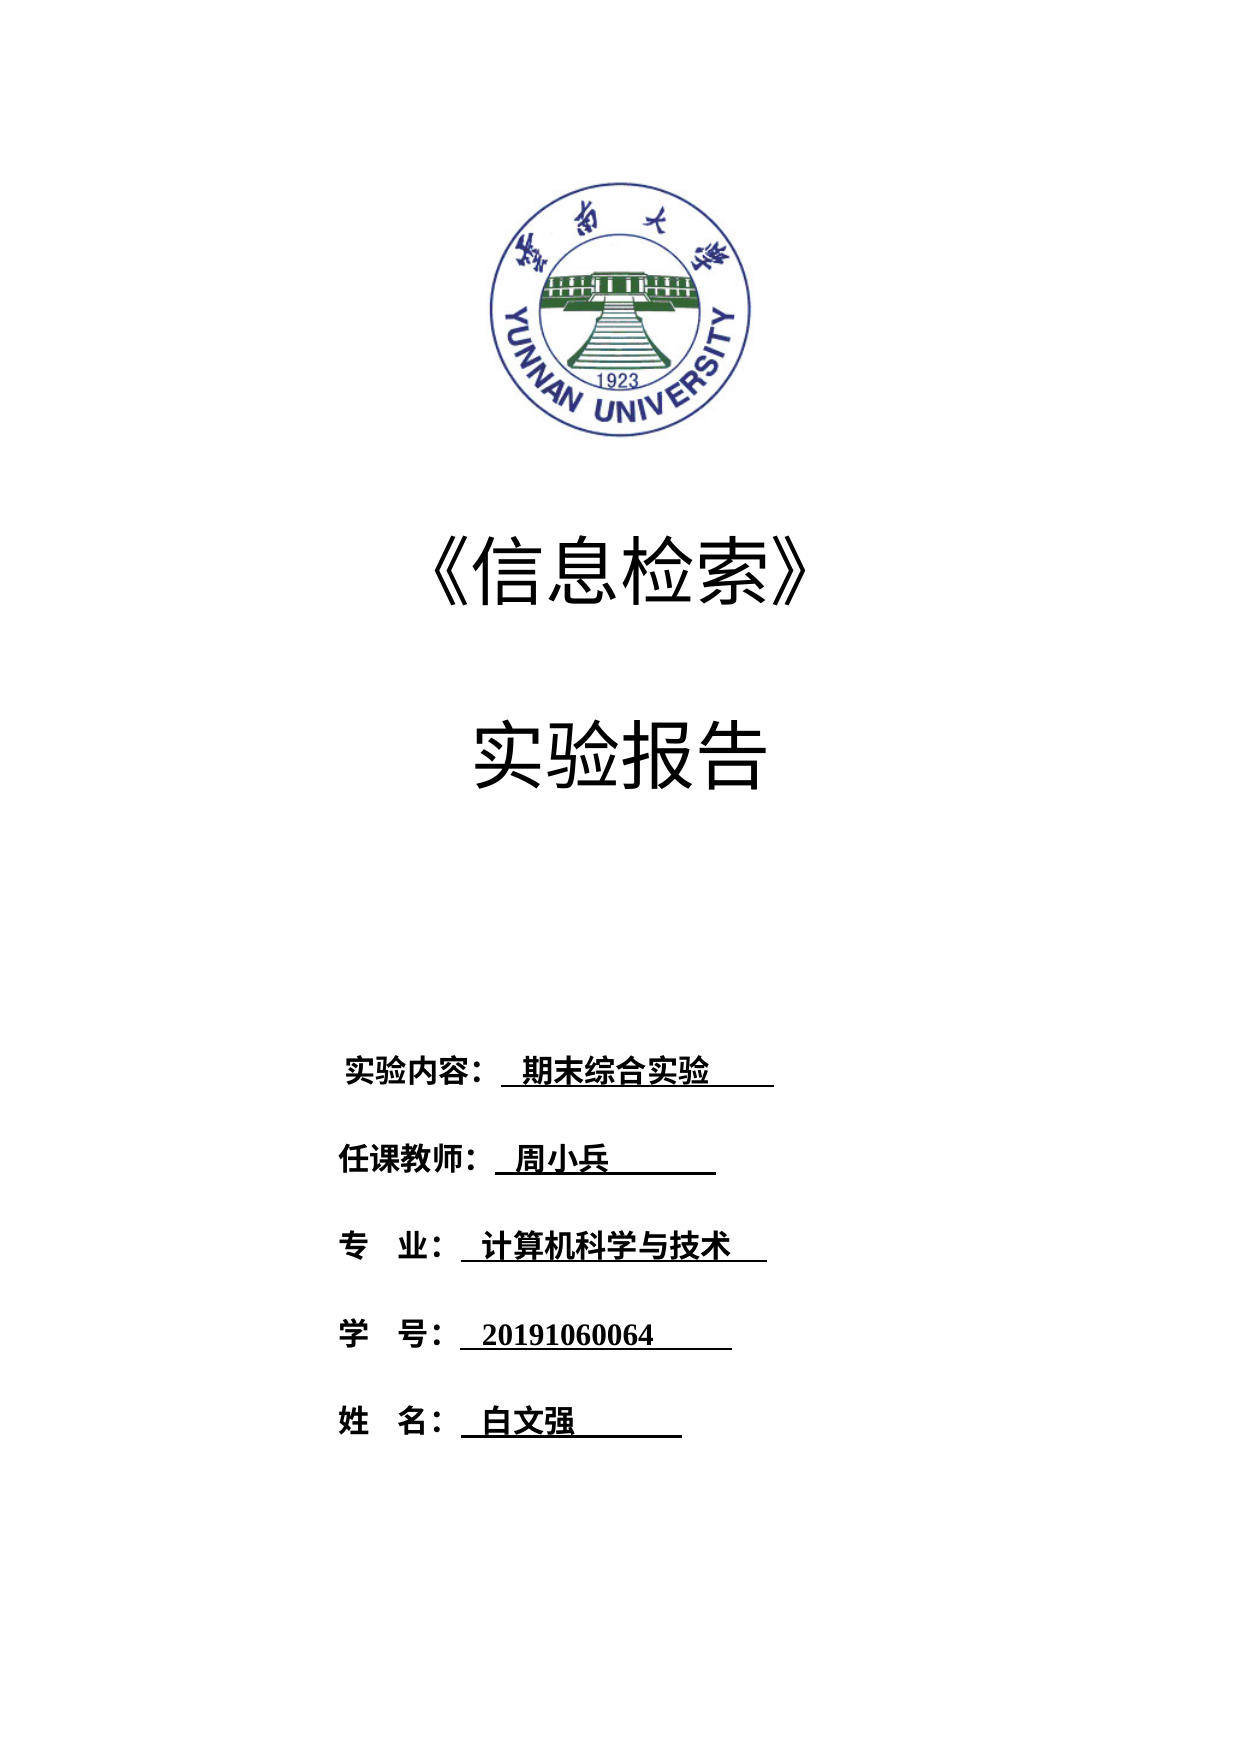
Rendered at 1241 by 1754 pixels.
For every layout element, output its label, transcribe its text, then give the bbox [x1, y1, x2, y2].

text 学 号： 20191060064 [187, 1299, 1053, 1364]
text 专 业： 计算机科学与技术 [187, 1211, 1053, 1276]
text 实验报告 [187, 686, 1053, 816]
text 《信息检索》 [187, 502, 1053, 632]
text 任课教师： 周小兵 [187, 1124, 1053, 1189]
text 姓 名： 白文强 [187, 1387, 1053, 1452]
picture [467, 162, 774, 458]
text 实验内容： 期末综合实验 [187, 1036, 1053, 1101]
